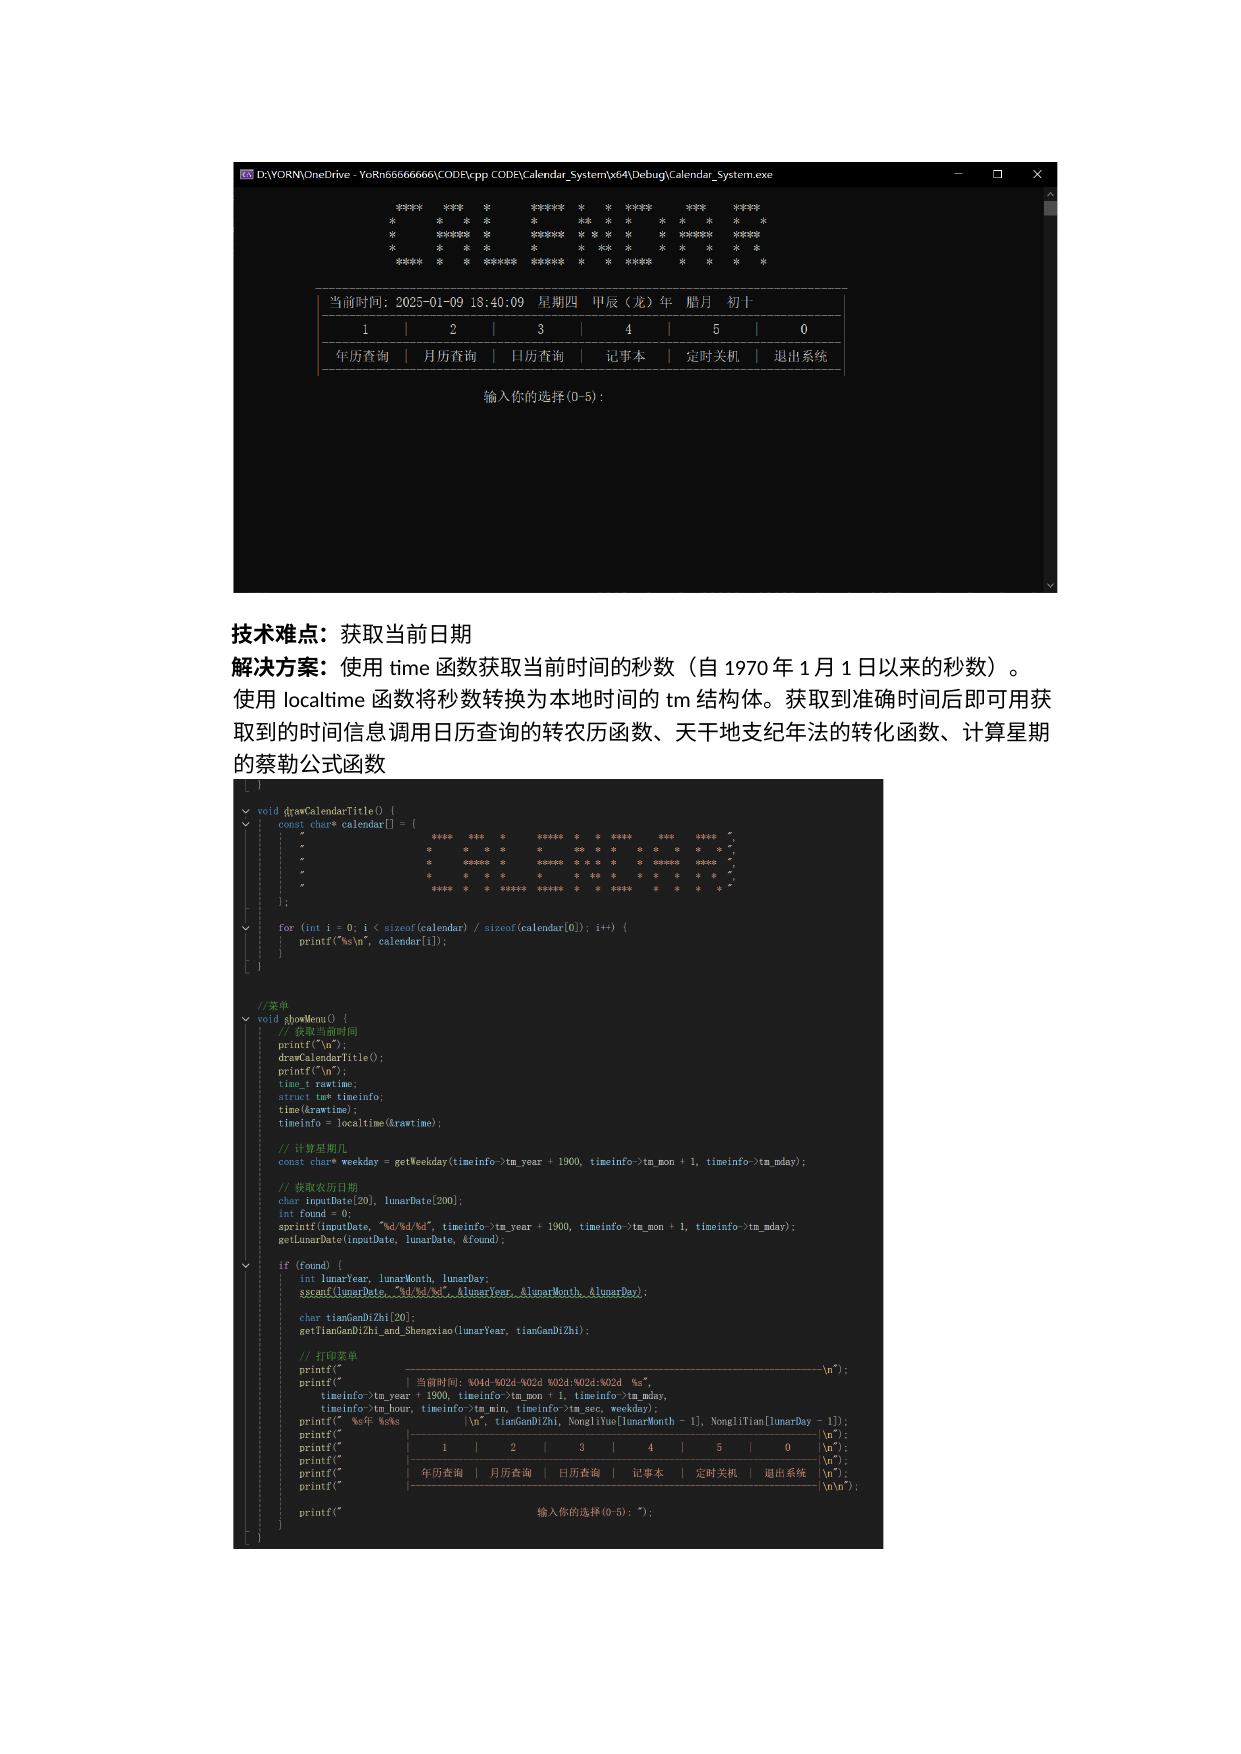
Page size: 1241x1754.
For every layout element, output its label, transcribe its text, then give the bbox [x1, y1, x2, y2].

picture [233, 162, 1058, 593]
text 使用 localtime 函数将秒数转换为本地时间的 tm 结构体。获取到准确时间后即可用获取到的时间信息调用日历查询的转农历函数、天干地支纪年法的转化函数、计算星期的蔡勒公式函数 [233, 682, 1053, 779]
picture [233, 779, 884, 1549]
text 技术难点：获取当前日期 [187, 617, 1053, 649]
text 解决方案：使用 time 函数获取当前时间的秒数（自1970年1月1日以来的秒数）。 [187, 649, 1053, 682]
